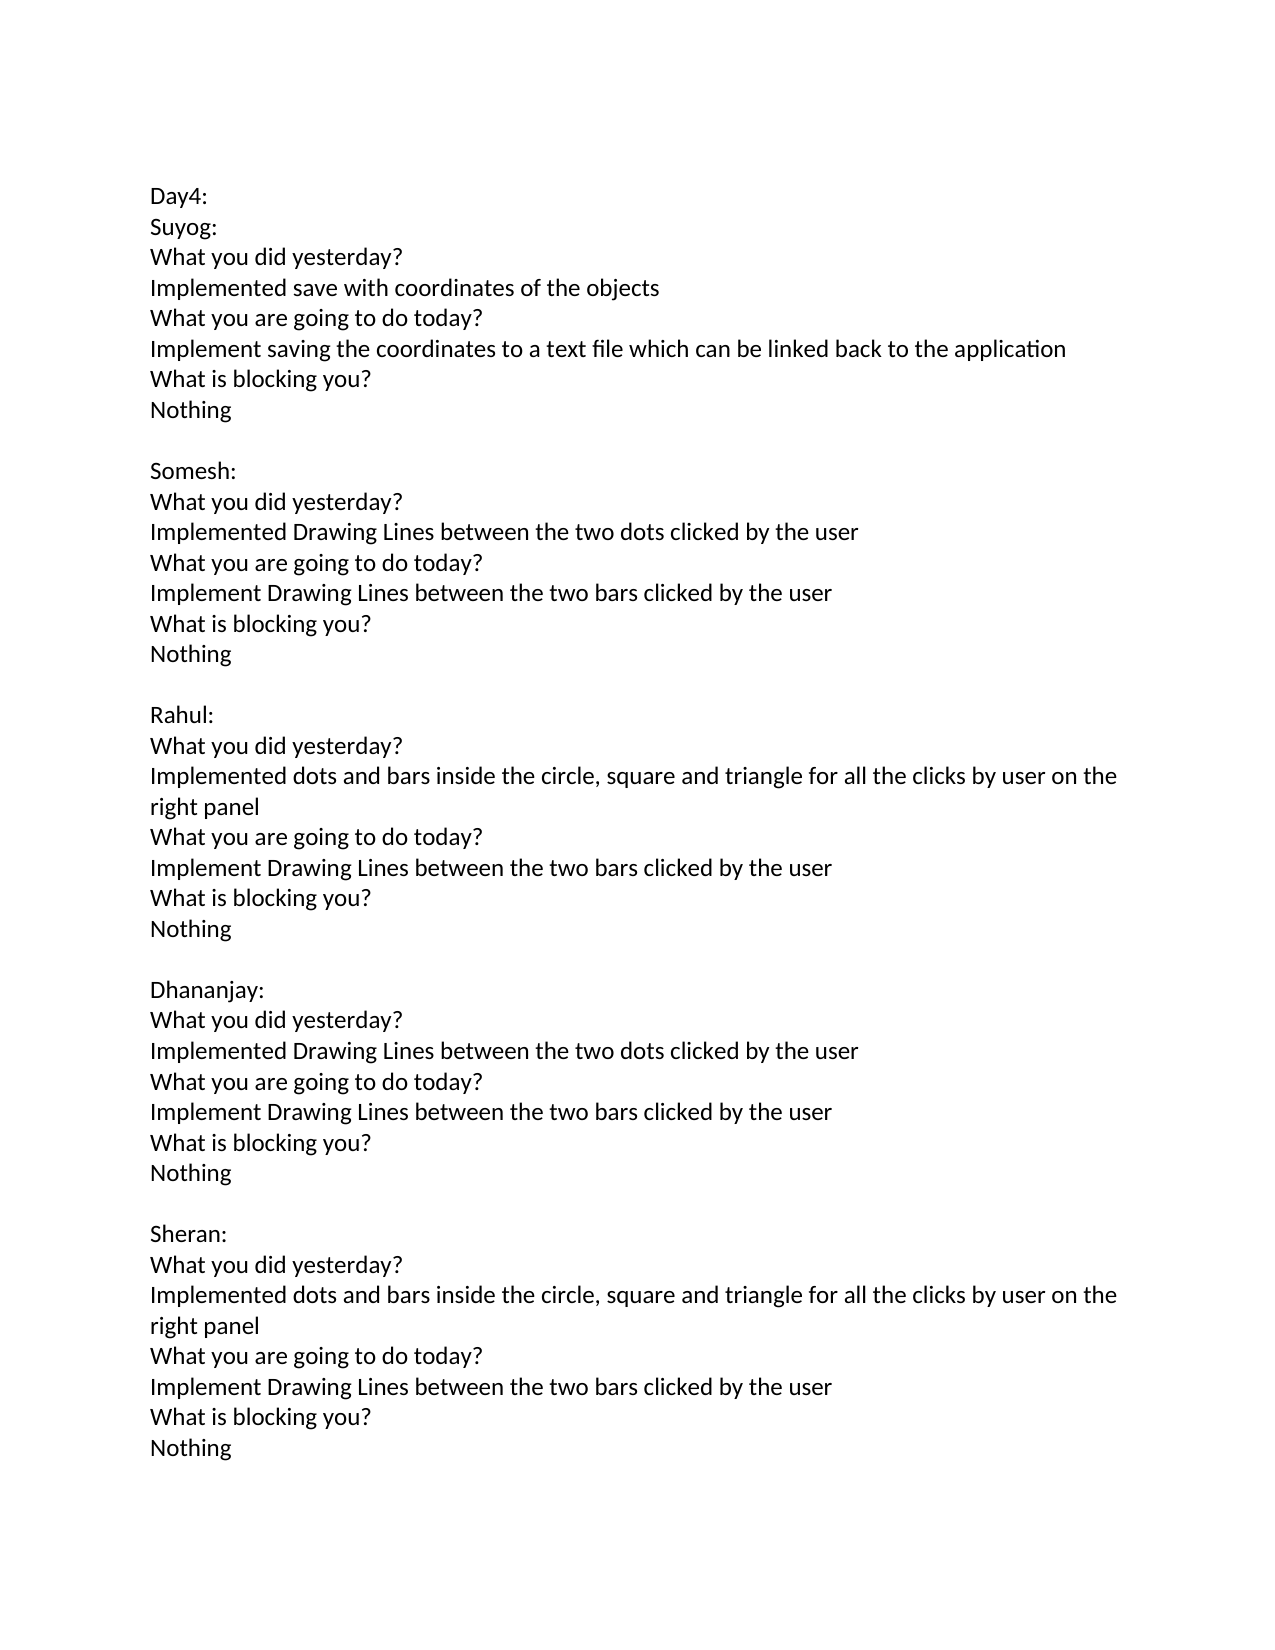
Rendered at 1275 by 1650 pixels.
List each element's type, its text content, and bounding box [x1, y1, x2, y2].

text What you did yesterday? [150, 1249, 1125, 1279]
text What you are going to do today? [150, 821, 1125, 852]
text Suyog: [150, 211, 1125, 242]
text What you did yesterday? [150, 486, 1125, 516]
text Nothing [150, 913, 1125, 943]
text What is blocking you? [150, 1127, 1125, 1157]
text What is blocking you? [150, 1401, 1125, 1432]
text What is blocking you? [150, 608, 1125, 638]
text Implemented Drawing Lines between the two dots clicked by the user [150, 516, 1125, 547]
text Implemented dots and bars inside the circle, square and triangle for all the clicks by user on the right panel [150, 1279, 1125, 1340]
text Implement Drawing Lines between the two bars clicked by the user [150, 1371, 1125, 1401]
text Sheran: [150, 1218, 1125, 1249]
text What you did yesterday? [150, 242, 1125, 272]
text Dhananjay: [150, 974, 1125, 1004]
text Implemented dots and bars inside the circle, square and triangle for all the clicks by user on the right panel [150, 760, 1125, 821]
text Day4: [150, 181, 1125, 211]
text Nothing [150, 1432, 1125, 1462]
text What you are going to do today? [150, 1340, 1125, 1371]
text Somesh: [150, 455, 1125, 486]
text Implemented Drawing Lines between the two dots clicked by the user [150, 1035, 1125, 1066]
text What is blocking you? [150, 882, 1125, 913]
text Nothing [150, 394, 1125, 425]
text Implement Drawing Lines between the two bars clicked by the user [150, 577, 1125, 608]
text Implemented save with coordinates of the objects [150, 272, 1125, 303]
text What you are going to do today? [150, 303, 1125, 333]
text What you did yesterday? [150, 1004, 1125, 1035]
text Nothing [150, 638, 1125, 669]
text What is blocking you? [150, 364, 1125, 394]
text What you are going to do today? [150, 547, 1125, 577]
text What you are going to do today? [150, 1066, 1125, 1096]
text What you did yesterday? [150, 730, 1125, 760]
text Implement Drawing Lines between the two bars clicked by the user [150, 852, 1125, 882]
text Rahul: [150, 699, 1125, 730]
text Implement Drawing Lines between the two bars clicked by the user [150, 1096, 1125, 1127]
text Nothing [150, 1157, 1125, 1188]
text Implement saving the coordinates to a text file which can be linked back to the application [150, 333, 1125, 364]
